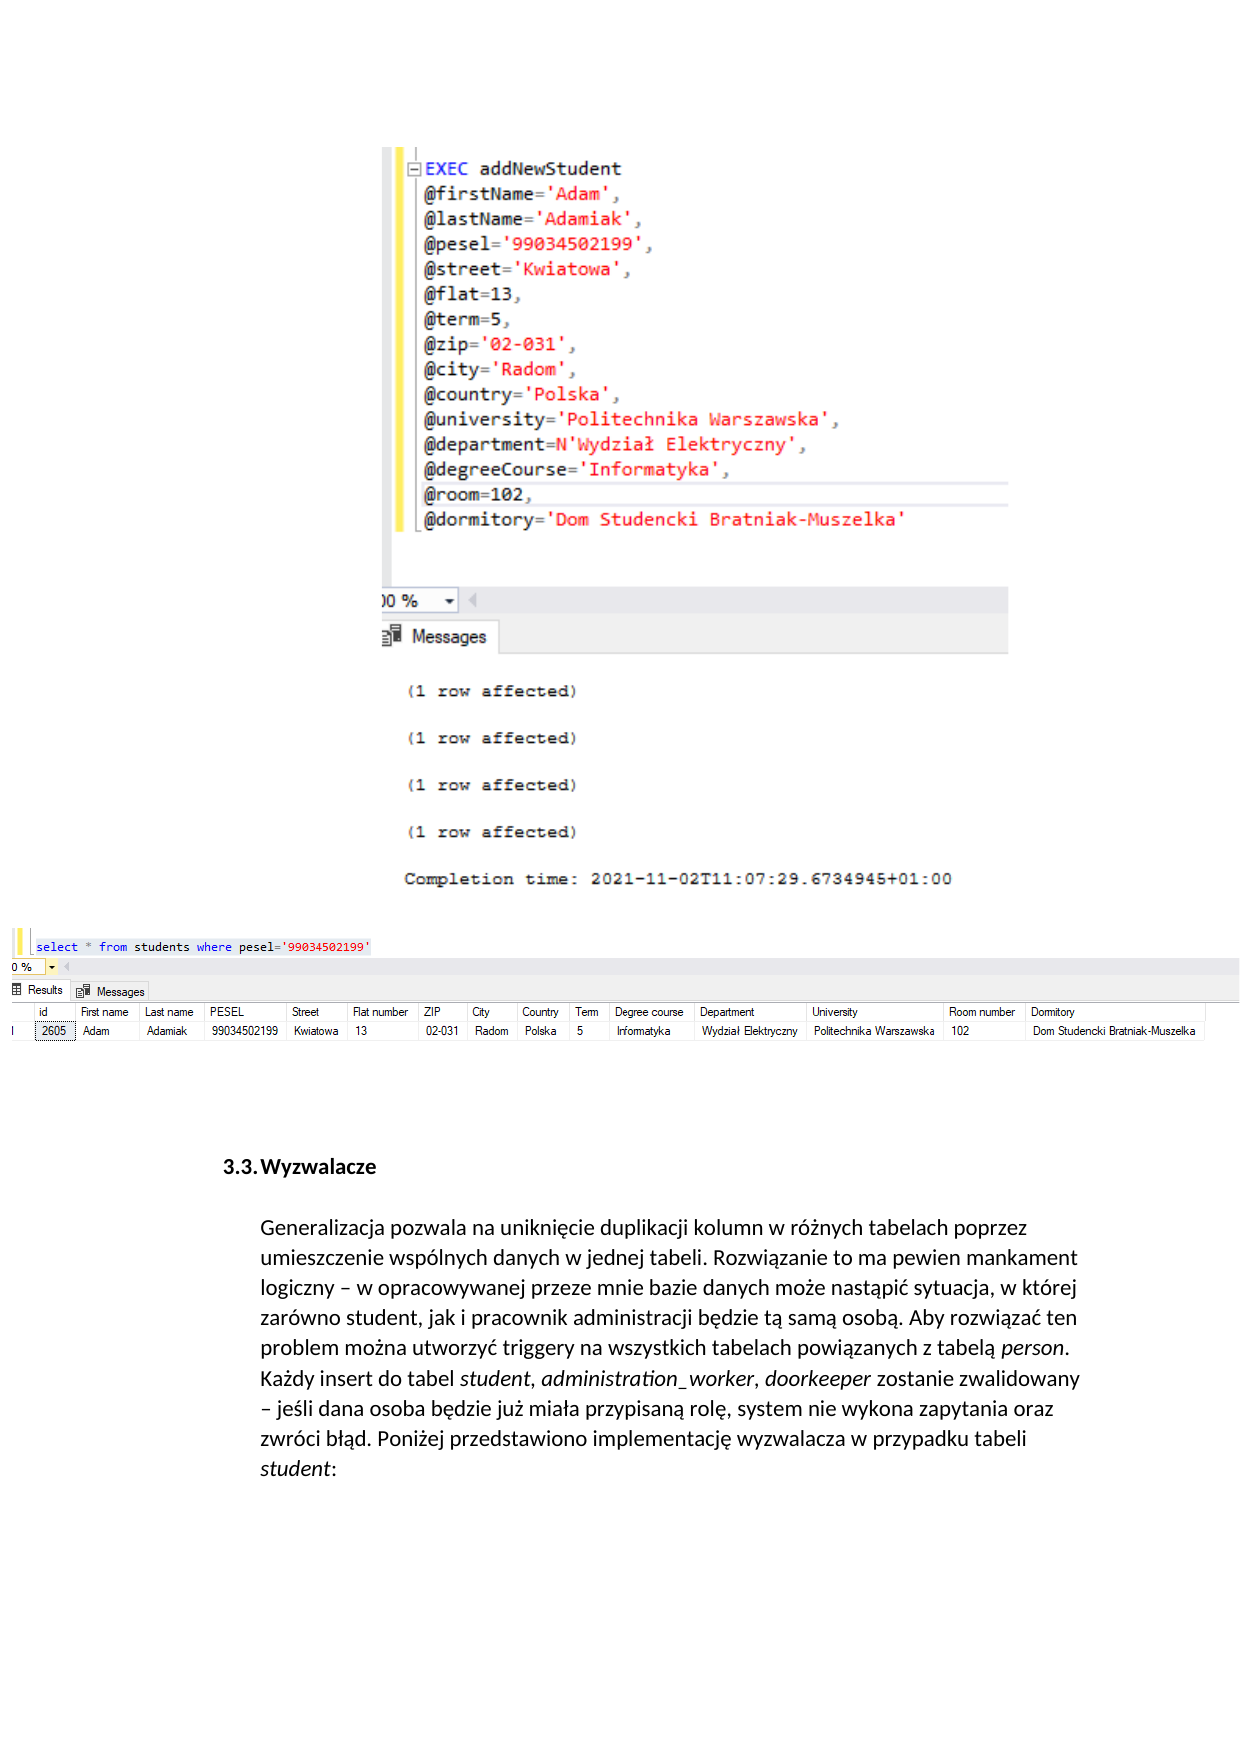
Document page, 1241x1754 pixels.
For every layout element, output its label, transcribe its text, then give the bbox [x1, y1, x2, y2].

picture [381, 147, 1009, 911]
list Wyzwalacze [223, 1152, 1093, 1180]
list Generalizacja pozwala na uniknięcie duplikacji kolumn w różnych tabelach poprzez umieszczenie wspólnych danych w jednej tabeli. Rozwiązanie to ma pewien mankament logiczny – w opracowywanej przeze mnie bazie danych może nastąpić sytuacja, w której zarówno student, jak i pracownik administracji będzie tą samą osobą. Aby rozwiązać ten problem można utworzyć triggery na wszystkich tabelach powiązanych z tabelą person. Każdy insert do tabel student, administration_worker, doorkeeper zostanie zwalidowany – jeśli dana osoba będzie już miała przypisaną rolę, system nie wykona zapytania oraz zwróci błąd. Poniżej przedstawiono implementację wyzwalacza w przypadku tabeli student: [260, 1213, 1093, 1482]
picture [12, 928, 1240, 1088]
